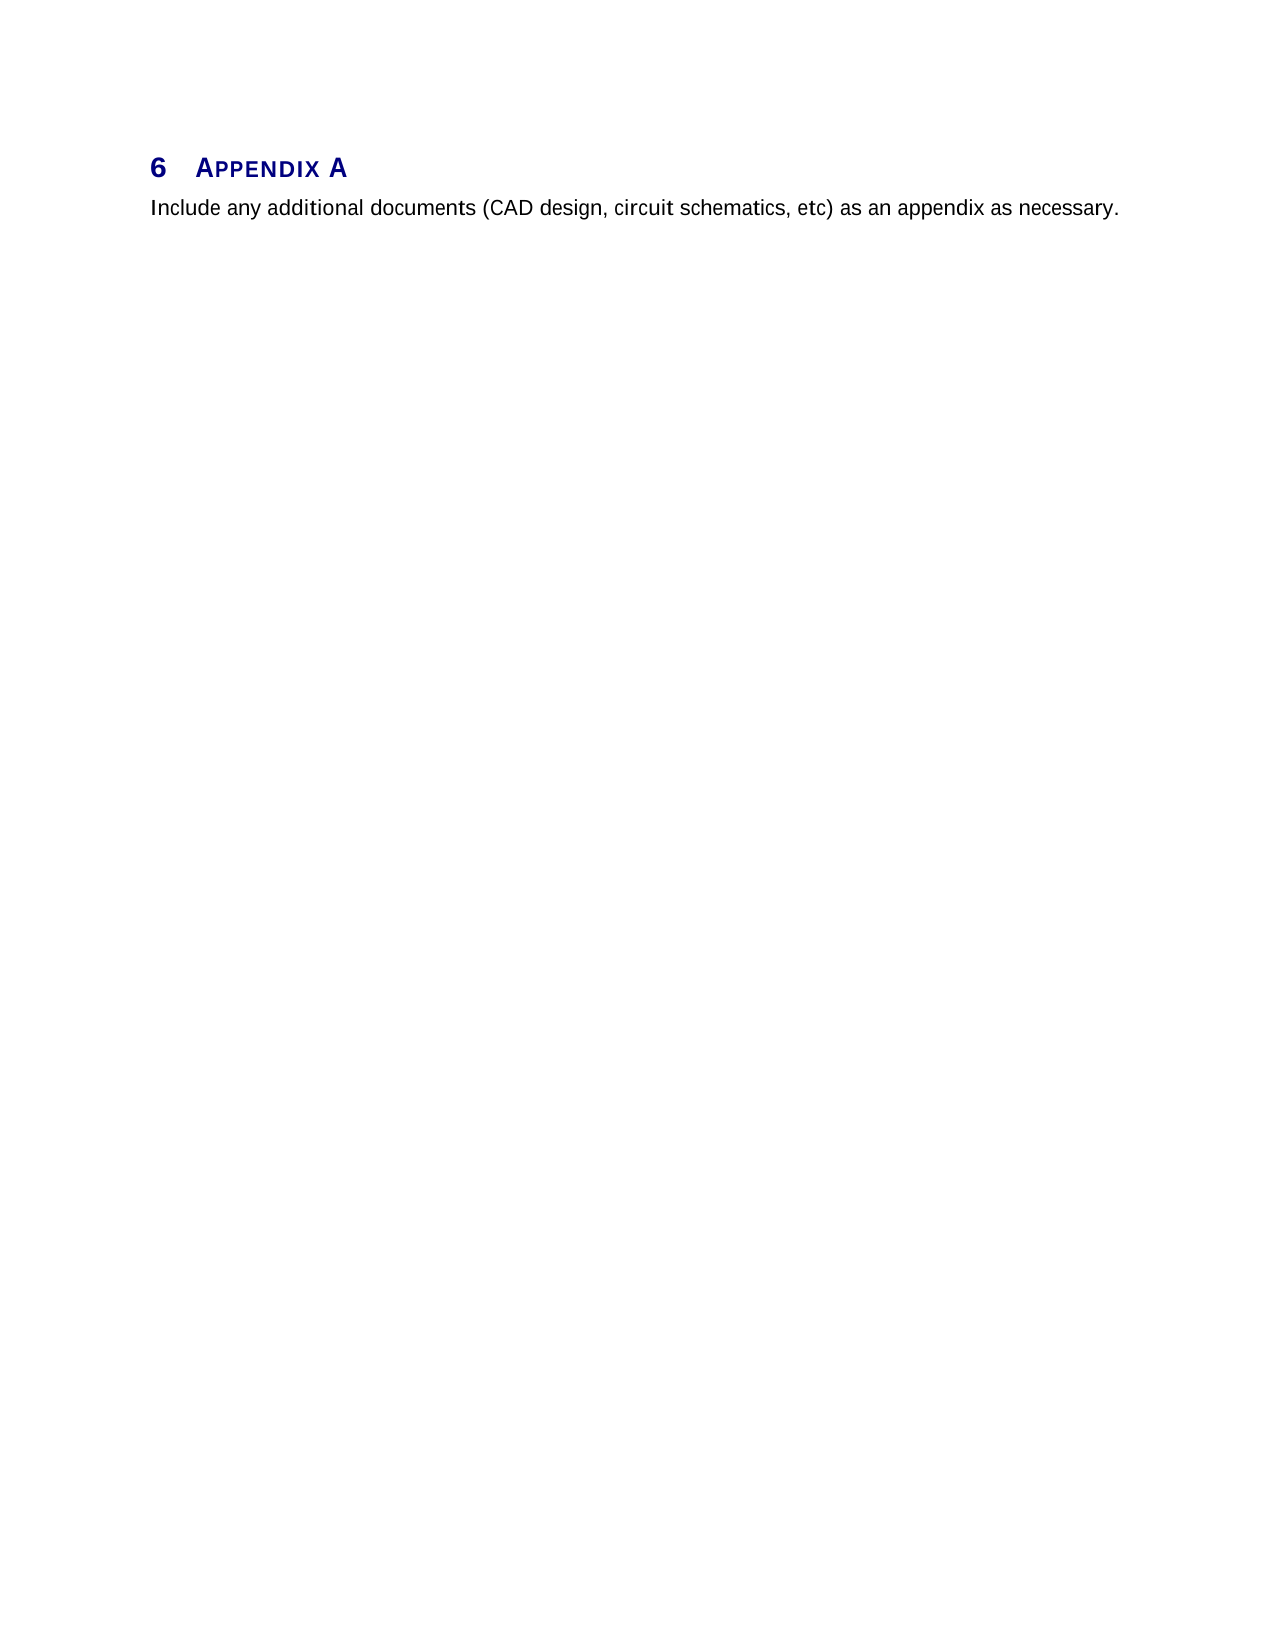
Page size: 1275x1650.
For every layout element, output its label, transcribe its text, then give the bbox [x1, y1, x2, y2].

text 6 APPENDIX A [150, 151, 1188, 183]
text Include any additional documents (CAD design, circuit schematics, etc) as an appendix as necessary. [150, 195, 1188, 220]
